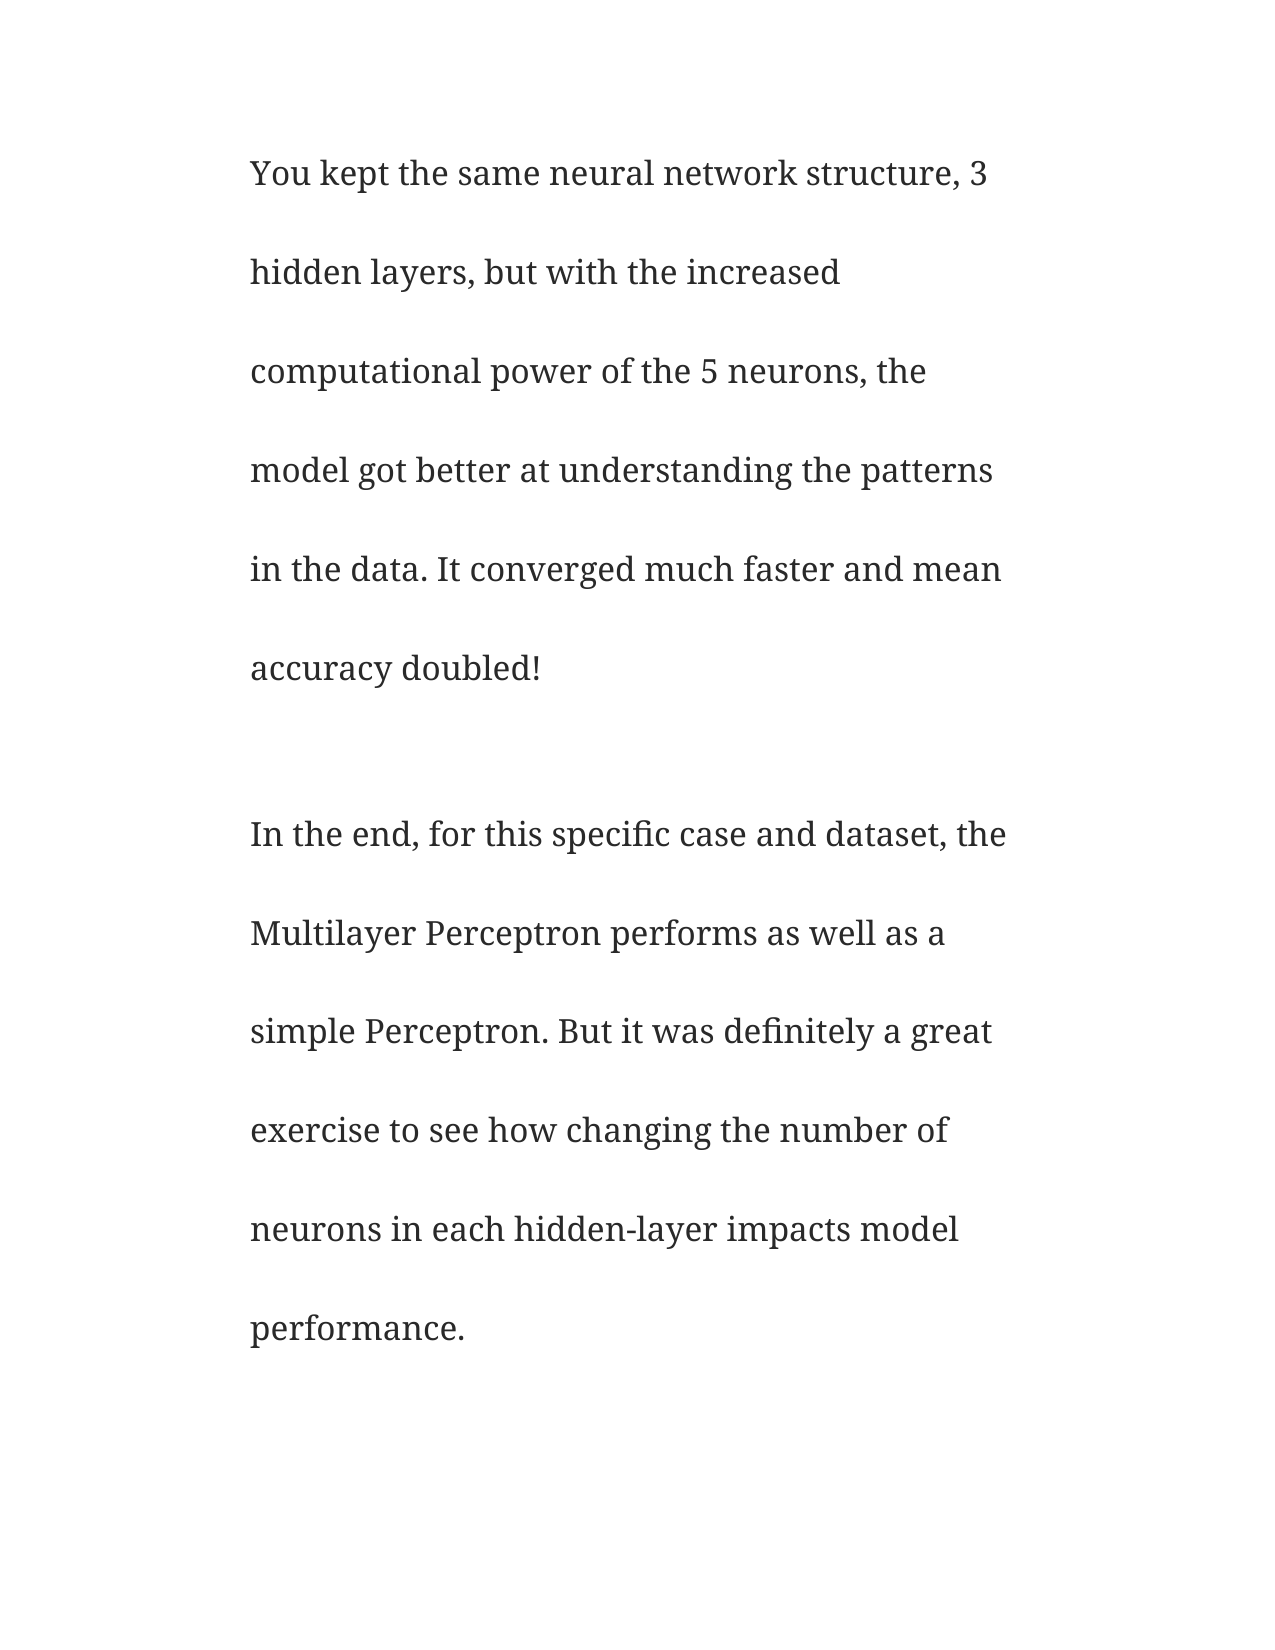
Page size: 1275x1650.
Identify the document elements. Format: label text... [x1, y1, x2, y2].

text In the end, for this specific case and dataset, the Multilayer Perceptron performs as well as a simple Perceptron. But it was definitely a great exercise to see how changing the number of neurons in each hidden-layer impacts model performance. [250, 810, 1025, 1351]
text You kept the same neural network structure, 3 hidden layers, but with the increased computational power of the 5 neurons, the model got better at understanding the patterns in the data. It converged much faster and mean accuracy doubled! [250, 150, 1025, 690]
